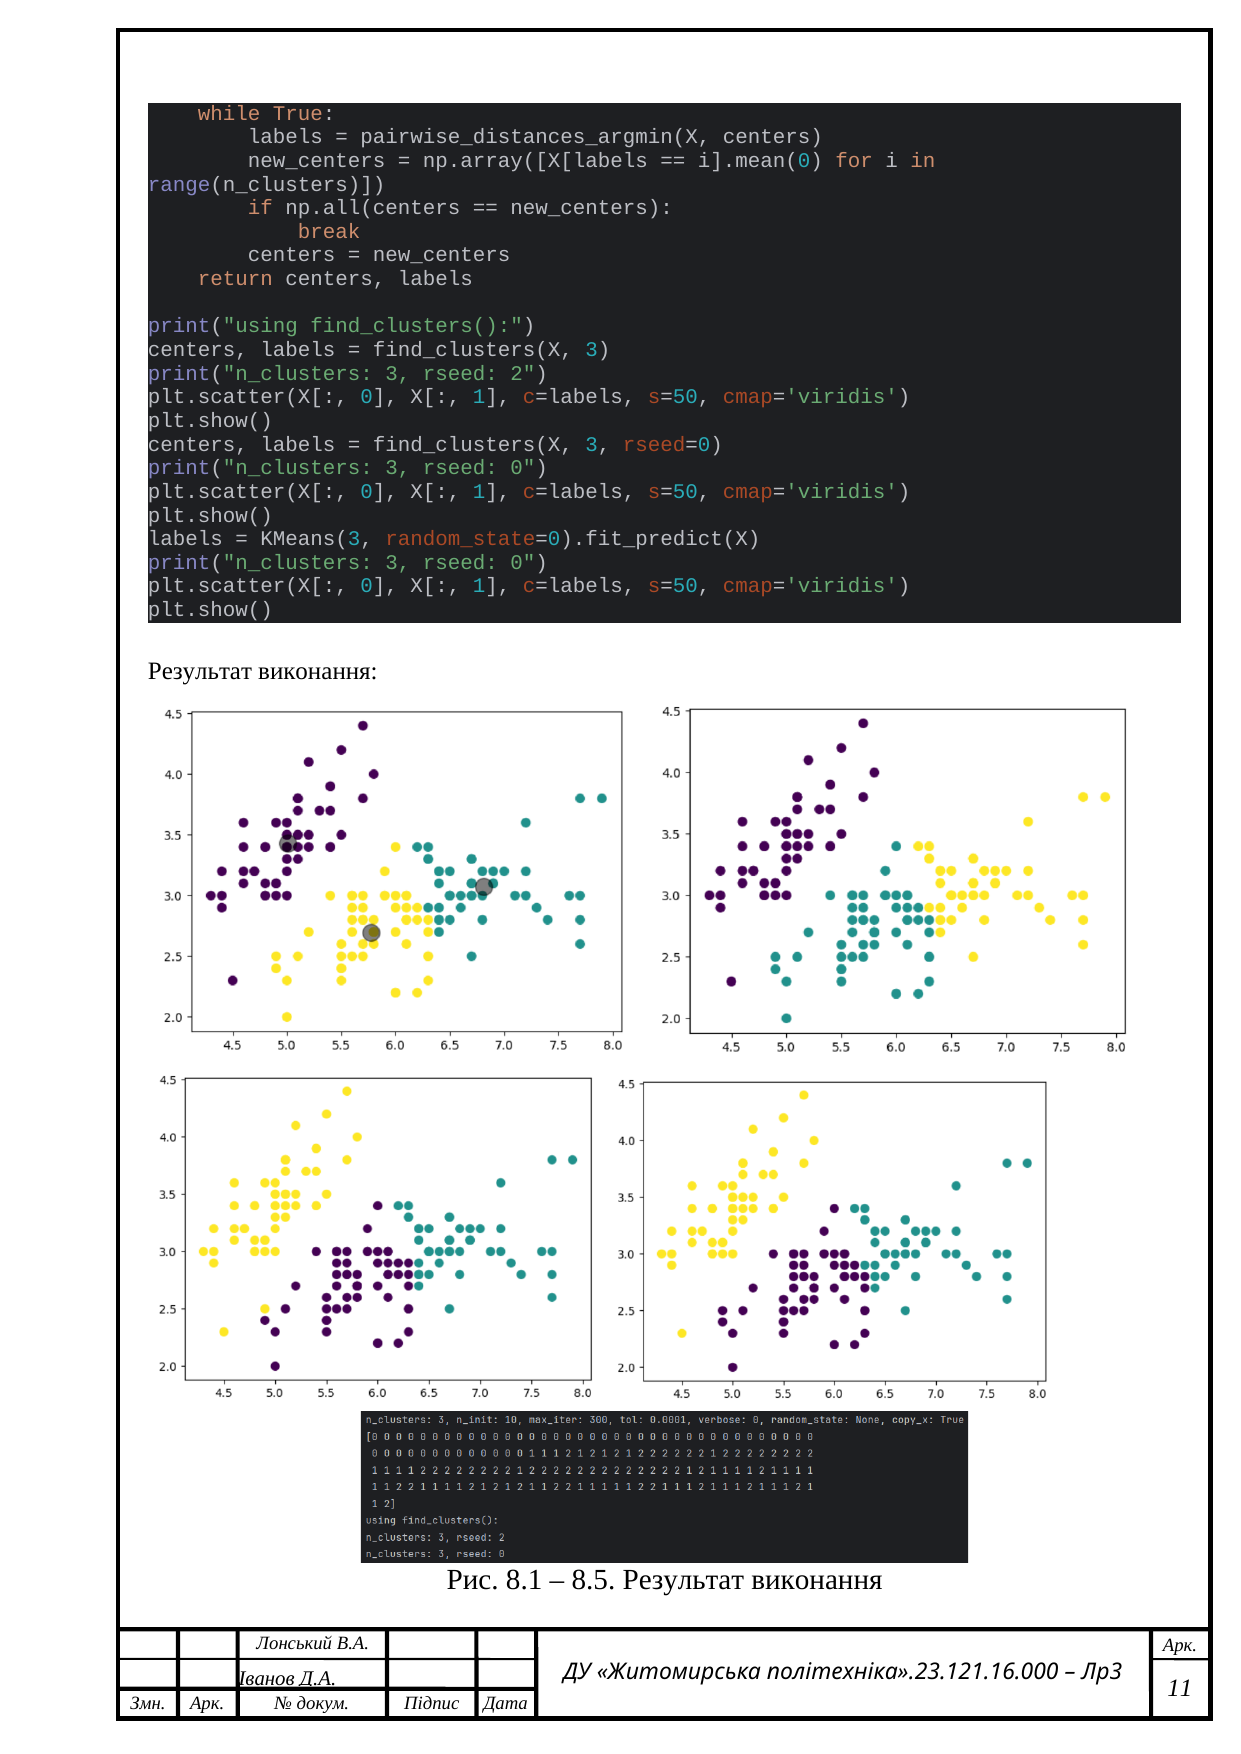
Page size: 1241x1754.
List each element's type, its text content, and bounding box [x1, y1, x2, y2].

text Рис. 8.1 – 8.5. Результат виконання [148, 1562, 1181, 1596]
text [148, 103, 1181, 623]
picture [147, 685, 1146, 1563]
text Результат виконання: [148, 656, 1181, 685]
